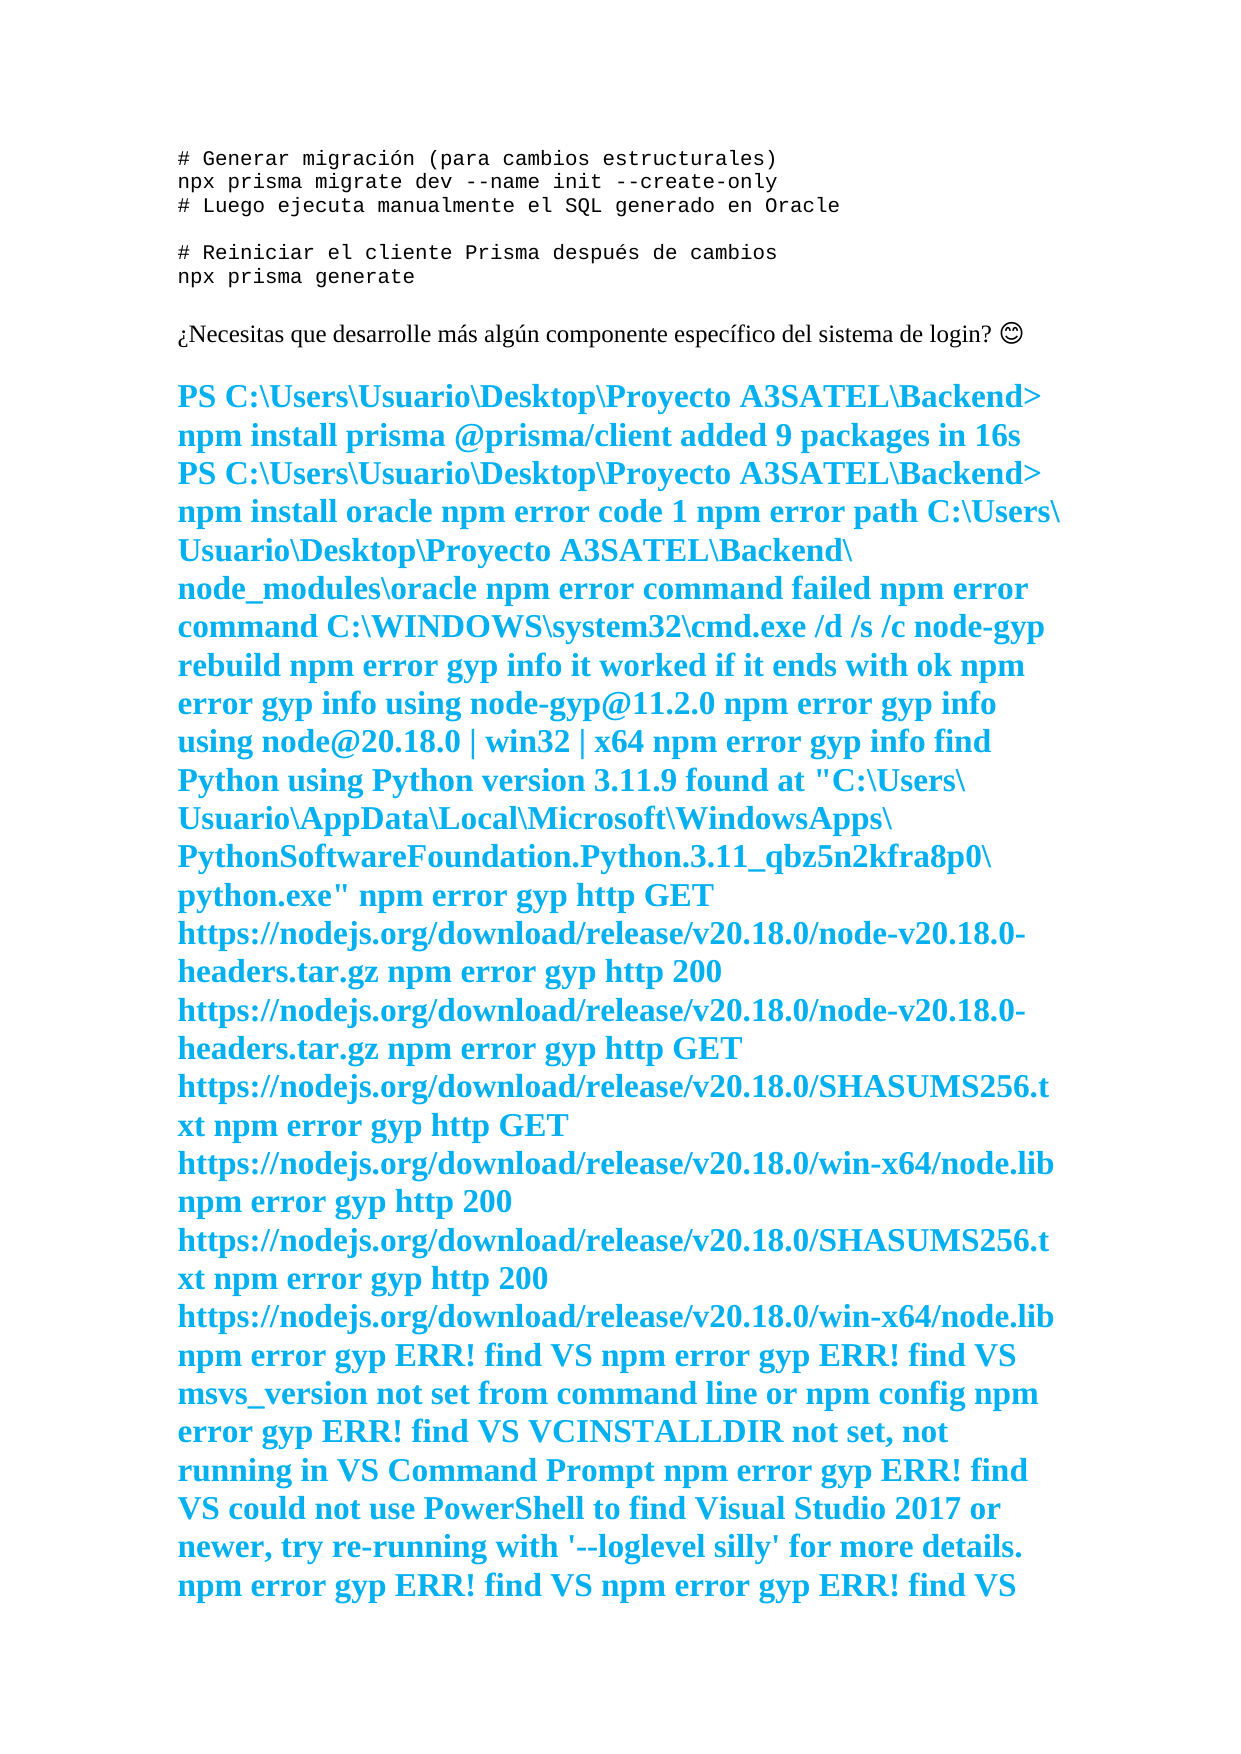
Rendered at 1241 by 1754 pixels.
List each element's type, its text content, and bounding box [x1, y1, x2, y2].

text ¿Necesitas que desarrolle más algún componente específico del sistema de login? 😊 [177, 319, 1063, 347]
text # Luego ejecuta manualmente el SQL generado en Oracle [177, 195, 1063, 218]
text # Reiniciar el cliente Prisma después de cambios [177, 242, 1063, 266]
text npx prisma migrate dev --name init --create-only [177, 171, 1063, 195]
text npx prisma generate [177, 266, 1063, 289]
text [177, 377, 1063, 1603]
text # Generar migración (para cambios estructurales) [177, 148, 1063, 171]
